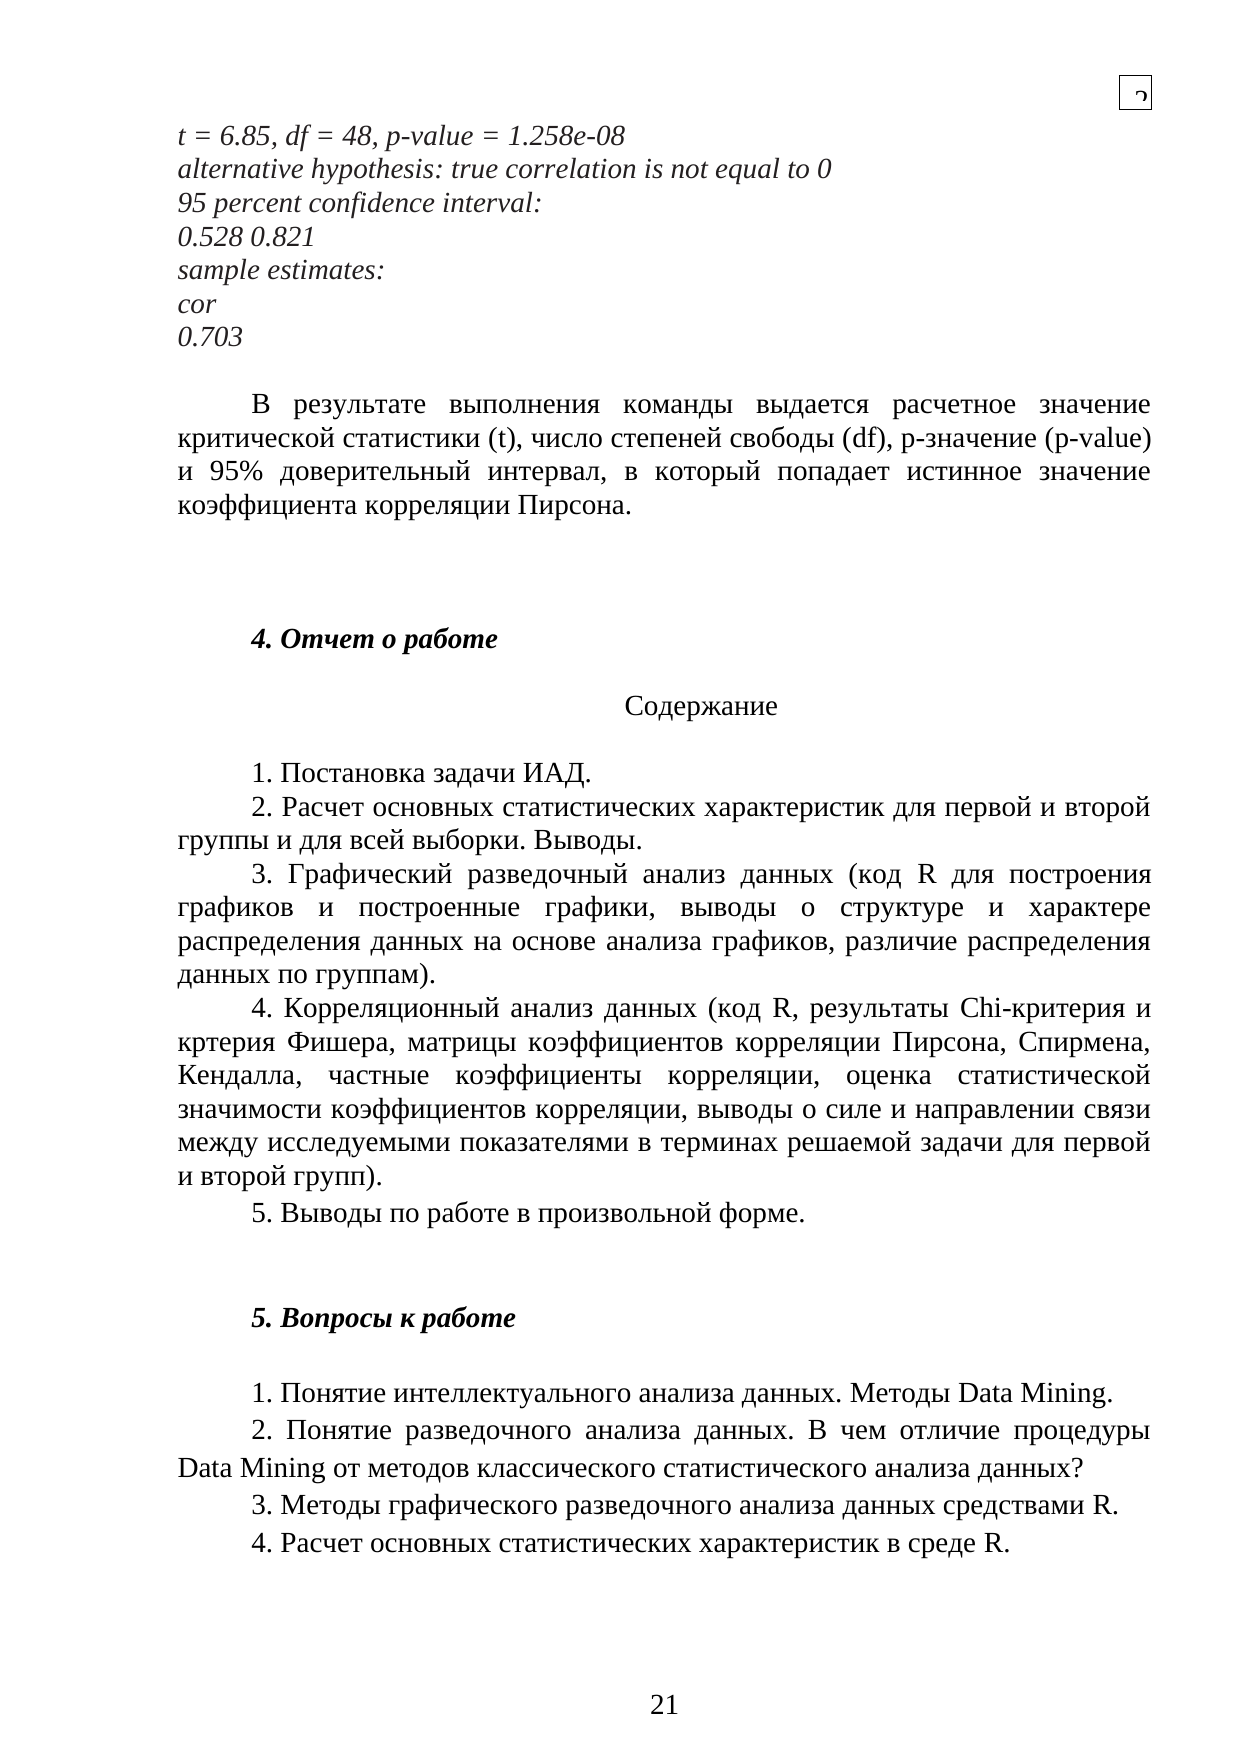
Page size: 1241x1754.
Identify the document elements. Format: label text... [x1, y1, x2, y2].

text 4. Отчет о работе [177, 621, 1152, 655]
text 2. Расчет основных статистических характеристик для первой и второй группы и для всей выборки. Выводы. [177, 789, 1152, 856]
text 1. Постановка задачи ИАД. [177, 755, 1152, 789]
text 1. Понятие интеллектуального анализа данных. Методы Data Mining. [177, 1371, 1152, 1408]
text t = 6.85, df = 48, p-value = 1.258e-08 [177, 118, 1152, 152]
text alternative hypothesis: true correlation is not equal to 0 [177, 152, 1152, 185]
text 0.528 0.821 [177, 219, 1152, 252]
text 3. Графический разведочный анализ данных (код R для построения графиков и построенные графики, выводы о структуре и характере распределения данных на основе анализа графиков, различие распределения данных по группам). [177, 856, 1152, 990]
text 5. Вопросы к работе [251, 1296, 1152, 1333]
text cor [177, 286, 1152, 319]
text sample estimates: [177, 252, 1152, 286]
text Содержание [177, 688, 1152, 722]
text 4. Корреляционный анализ данных (код R, результаты Chi-критерия и кртерия Фишера, матрицы коэффициентов корреляции Пирсона, Спирмена, Кендалла, частные коэффициенты корреляции, оценка статистической значимости коэффициентов корреляции, выводы о силе и направлении связи между исследуемыми показателями в терминах решаемой задачи для первой и второй групп). [177, 990, 1152, 1191]
text 4. Расчет основных статистических характеристик в среде R. [177, 1521, 1152, 1558]
text 95 percent confidence interval: [177, 185, 1152, 219]
text В результате выполнения команды выдается расчетное значение критической статистики (t), число степеней свободы (df), р-значение (p-value) и 95% доверительный интервал, в который попадает истинное значение коэффициента корреляции Пирсона. [177, 386, 1152, 521]
text 0.703 [177, 319, 1152, 353]
text 3. Методы графического разведочного анализа данных средствами R. [177, 1483, 1152, 1521]
text 5. Выводы по работе в произвольной форме. [177, 1191, 1172, 1229]
text 2. Понятие разведочного анализа данных. В чем отличие процедуры Data Mining от методов классического статистического анализа данных? [177, 1408, 1152, 1483]
